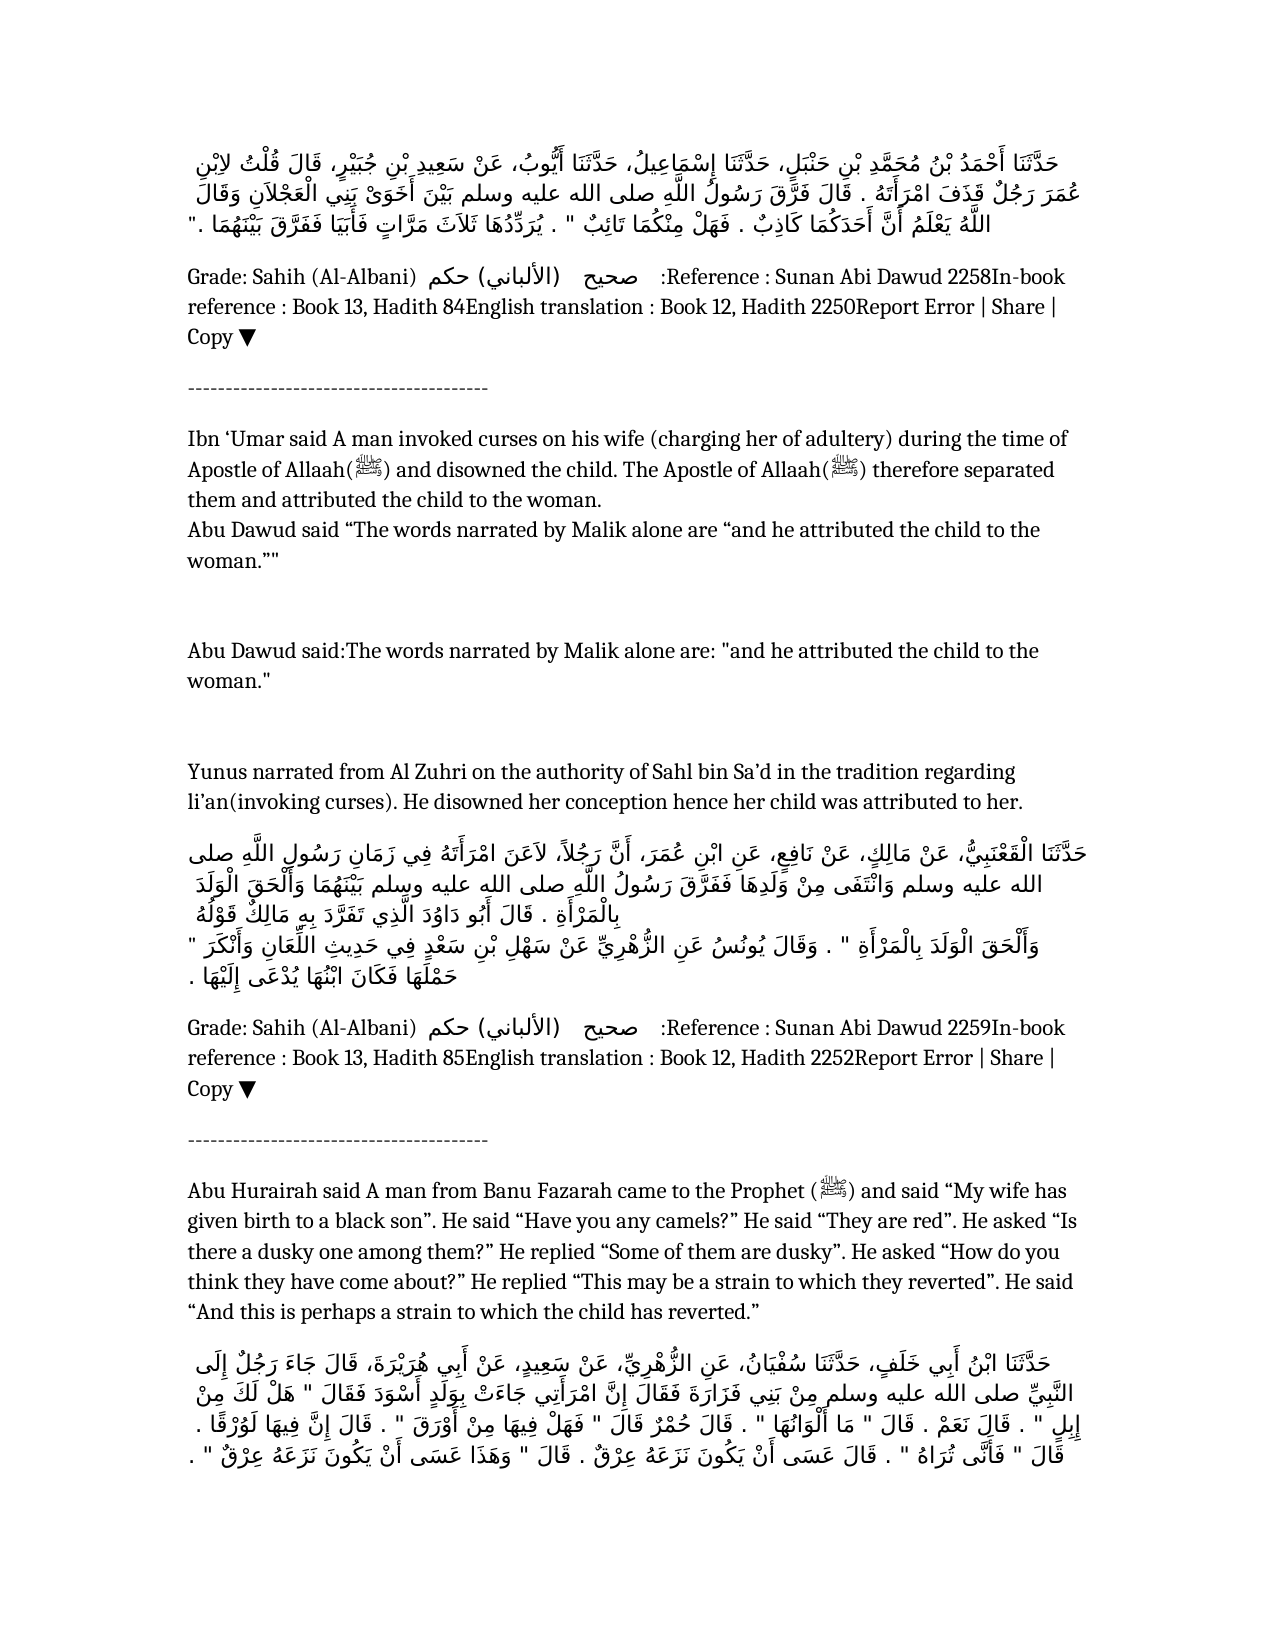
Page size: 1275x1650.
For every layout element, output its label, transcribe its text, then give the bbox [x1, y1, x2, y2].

text Grade: Sahih (Al-Albani) صحيح (الألباني) حكم :Reference : Sunan Abi Dawud 2258In-book reference : Book 13, Hadith 84English translation : Book 12, Hadith 2250Report Error | Share | Copy ▼ [187, 263, 1087, 350]
text ---------------------------------------- [187, 375, 1087, 401]
text ---------------------------------------- [187, 1126, 1087, 1153]
text حَدَّثَنَا أَحْمَدُ بْنُ مُحَمَّدِ بْنِ حَنْبَلٍ، حَدَّثَنَا إِسْمَاعِيلُ، حَدَّثَنَا أَيُّوبُ، عَنْ سَعِيدِ بْنِ جُبَيْرٍ، قَالَ قُلْتُ لاِبْنِ عُمَرَ رَجُلٌ قَذَفَ امْرَأَتَهُ ‏.‏ قَالَ فَرَّقَ رَسُولُ اللَّهِ صلى الله عليه وسلم بَيْنَ أَخَوَىْ بَنِي الْعَجْلاَنِ وَقَالَ ‏ "‏ اللَّهُ يَعْلَمُ أَنَّ أَحَدَكُمَا كَاذِبٌ ‏.‏ فَهَلْ مِنْكُمَا تَائِبٌ ‏"‏ ‏.‏ يُرَدِّدُهَا ثَلاَثَ مَرَّاتٍ فَأَبَيَا فَفَرَّقَ بَيْنَهُمَا ‏.‏ [187, 150, 1087, 238]
text Grade: Sahih (Al-Albani) صحيح (الألباني) حكم :Reference : Sunan Abi Dawud 2259In-book reference : Book 13, Hadith 85English translation : Book 12, Hadith 2252Report Error | Share | Copy ▼ [187, 1014, 1087, 1102]
text حَدَّثَنَا ابْنُ أَبِي خَلَفٍ، حَدَّثَنَا سُفْيَانُ، عَنِ الزُّهْرِيِّ، عَنْ سَعِيدٍ، عَنْ أَبِي هُرَيْرَةَ، قَالَ جَاءَ رَجُلٌ إِلَى النَّبِيِّ صلى الله عليه وسلم مِنْ بَنِي فَزَارَةَ فَقَالَ إِنَّ امْرَأَتِي جَاءَتْ بِوَلَدٍ أَسْوَدَ فَقَالَ ‏"‏ هَلْ لَكَ مِنْ إِبِلٍ ‏"‏ ‏.‏ قَالَ نَعَمْ ‏.‏ قَالَ ‏"‏ مَا أَلْوَانُهَا ‏"‏ ‏.‏ قَالَ حُمْرٌ قَالَ ‏"‏ فَهَلْ فِيهَا مِنْ أَوْرَقَ ‏"‏ ‏.‏ قَالَ إِنَّ فِيهَا لَوُرْقًا ‏.‏ قَالَ ‏"‏ فَأَنَّى تُرَاهُ ‏"‏ ‏.‏ قَالَ عَسَى أَنْ يَكُونَ نَزَعَهُ عِرْقٌ ‏.‏ قَالَ ‏"‏ وَهَذَا عَسَى أَنْ يَكُونَ نَزَعَهُ عِرْقٌ ‏"‏ ‏.‏ [187, 1350, 1087, 1468]
text Ibn ‘Umar said A man invoked curses on his wife (charging her of adultery) during the time of Apostle of Allaah(ﷺ) and disowned the child. The Apostle of Allaah(ﷺ) therefore separated them and attributed the child to the woman. Abu Dawud said “The words narrated by Malik alone are “and he attributed the child to the woman.”" Abu Dawud said:The words narrated by Malik alone are: "and he attributed the child to the woman." Yunus narrated from Al Zuhri on the authority of Sahl bin Sa’d in the tradition regarding li’an(invoking curses). He disowned her conception hence her child was attributed to her. [187, 426, 1087, 816]
text حَدَّثَنَا الْقَعْنَبِيُّ، عَنْ مَالِكٍ، عَنْ نَافِعٍ، عَنِ ابْنِ عُمَرَ، أَنَّ رَجُلاً، لاَعَنَ امْرَأَتَهُ فِي زَمَانِ رَسُولِ اللَّهِ صلى الله عليه وسلم وَانْتَفَى مِنْ وَلَدِهَا فَفَرَّقَ رَسُولُ اللَّهِ صلى الله عليه وسلم بَيْنَهُمَا وَأَلْحَقَ الْوَلَدَ بِالْمَرْأَةِ ‏.‏ قَالَ أَبُو دَاوُدَ الَّذِي تَفَرَّدَ بِهِ مَالِكٌ قَوْلُهُ ‏ "‏ وَأَلْحَقَ الْوَلَدَ بِالْمَرْأَةِ ‏"‏ ‏.‏ وَقَالَ يُونُسُ عَنِ الزُّهْرِيِّ عَنْ سَهْلِ بْنِ سَعْدٍ فِي حَدِيثِ اللِّعَانِ وَأَنْكَرَ حَمْلَهَا فَكَانَ ابْنُهَا يُدْعَى إِلَيْهَا ‏.‏ [187, 840, 1087, 989]
text Abu Hurairah said A man from Banu Fazarah came to the Prophet (ﷺ) and said “My wife has given birth to a black son”. He said “Have you any camels?” He said “They are red”. He asked “Is there a dusky one among them?” He replied “Some of them are dusky”. He asked “How do you think they have come about?” He replied “This may be a strain to which they reverted”. He said “And this is perhaps a strain to which the child has reverted.” [187, 1177, 1087, 1325]
